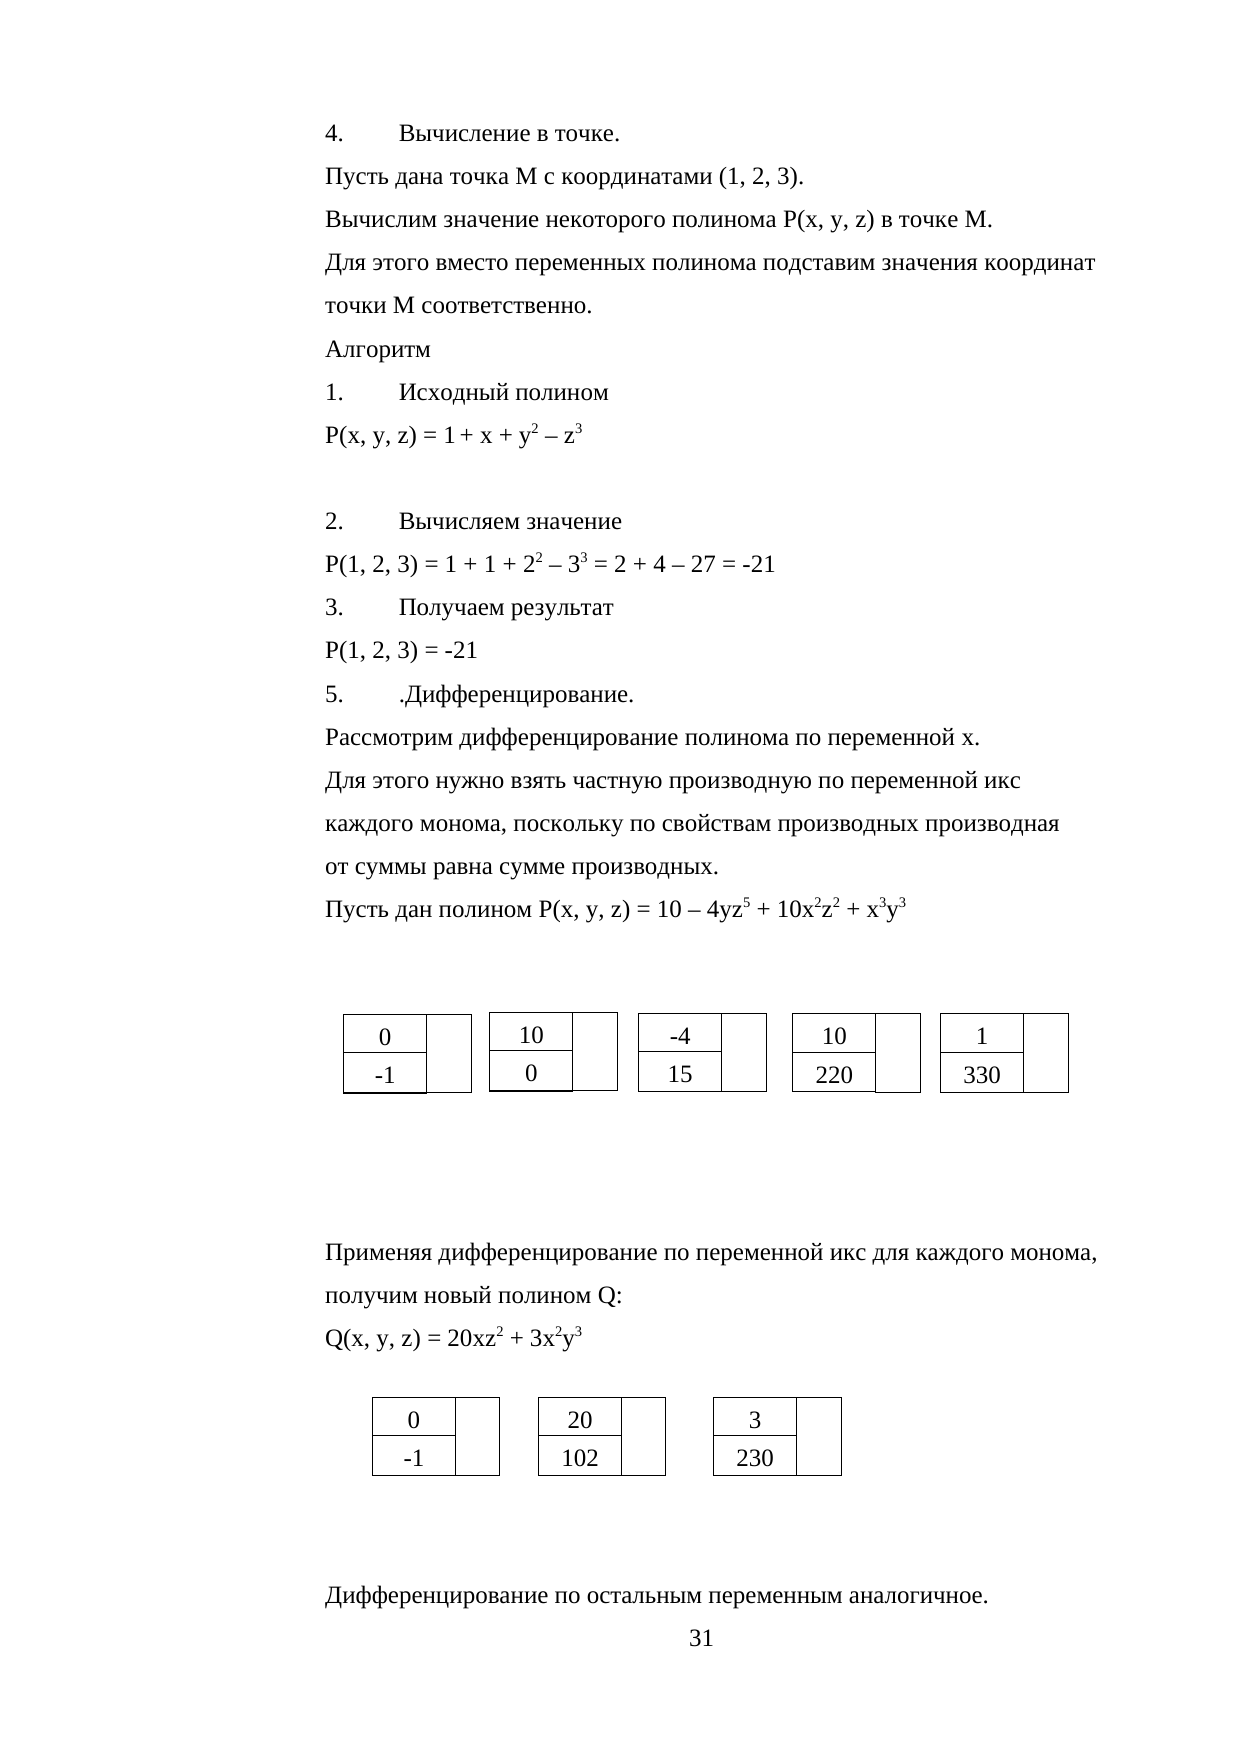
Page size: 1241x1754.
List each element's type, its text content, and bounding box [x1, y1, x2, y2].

text Пусть дан полином P(x, y, z) = 10 – 4yz5 + 10x2z2 + x3y3 [251, 894, 1152, 923]
text Рассмотрим дифференцирование полинома по переменной x. [251, 722, 1152, 751]
text Для этого нужно взять частную производную по переменной икс [251, 765, 1152, 794]
text Q(x, y, z) = 20xz2 + 3x2y3 [251, 1323, 1152, 1352]
list .Дифференцирование. [251, 679, 1152, 707]
list P(1, 2, 3) = 1 + 1 + 22 – 33 = 2 + 4 – 27 = -21 [251, 549, 1152, 578]
text Дифференцирование по остальным переменным аналогичное. [251, 1580, 1152, 1608]
text точки M соответственно. [251, 291, 1152, 319]
list P(x, y, z) = 1 + x + y2 – z3 [251, 420, 1152, 449]
text Вычислим значение некоторого полинома P(x, y, z) в точке M. [251, 204, 1152, 233]
list Вычисляем значение [251, 506, 1152, 535]
text Пусть дана точка M с координатами (1, 2, 3). [251, 161, 1152, 190]
list Вычисление в точке. [251, 118, 1152, 147]
text получим новый полином Q: [251, 1280, 1152, 1309]
list Получаем результат [251, 592, 1152, 621]
text Применяя дифференцирование по переменной икс для каждого монома, [251, 1237, 1152, 1266]
text каждого монома, поскольку по свойствам производных производная [251, 808, 1152, 837]
list P(1, 2, 3) = -21 [251, 636, 1152, 664]
text Для этого вместо переменных полинома подставим значения координат [251, 247, 1152, 276]
list Исходный полином [251, 377, 1152, 406]
text от суммы равна сумме производных. [251, 851, 1152, 880]
text Алгоритм [251, 334, 1152, 362]
